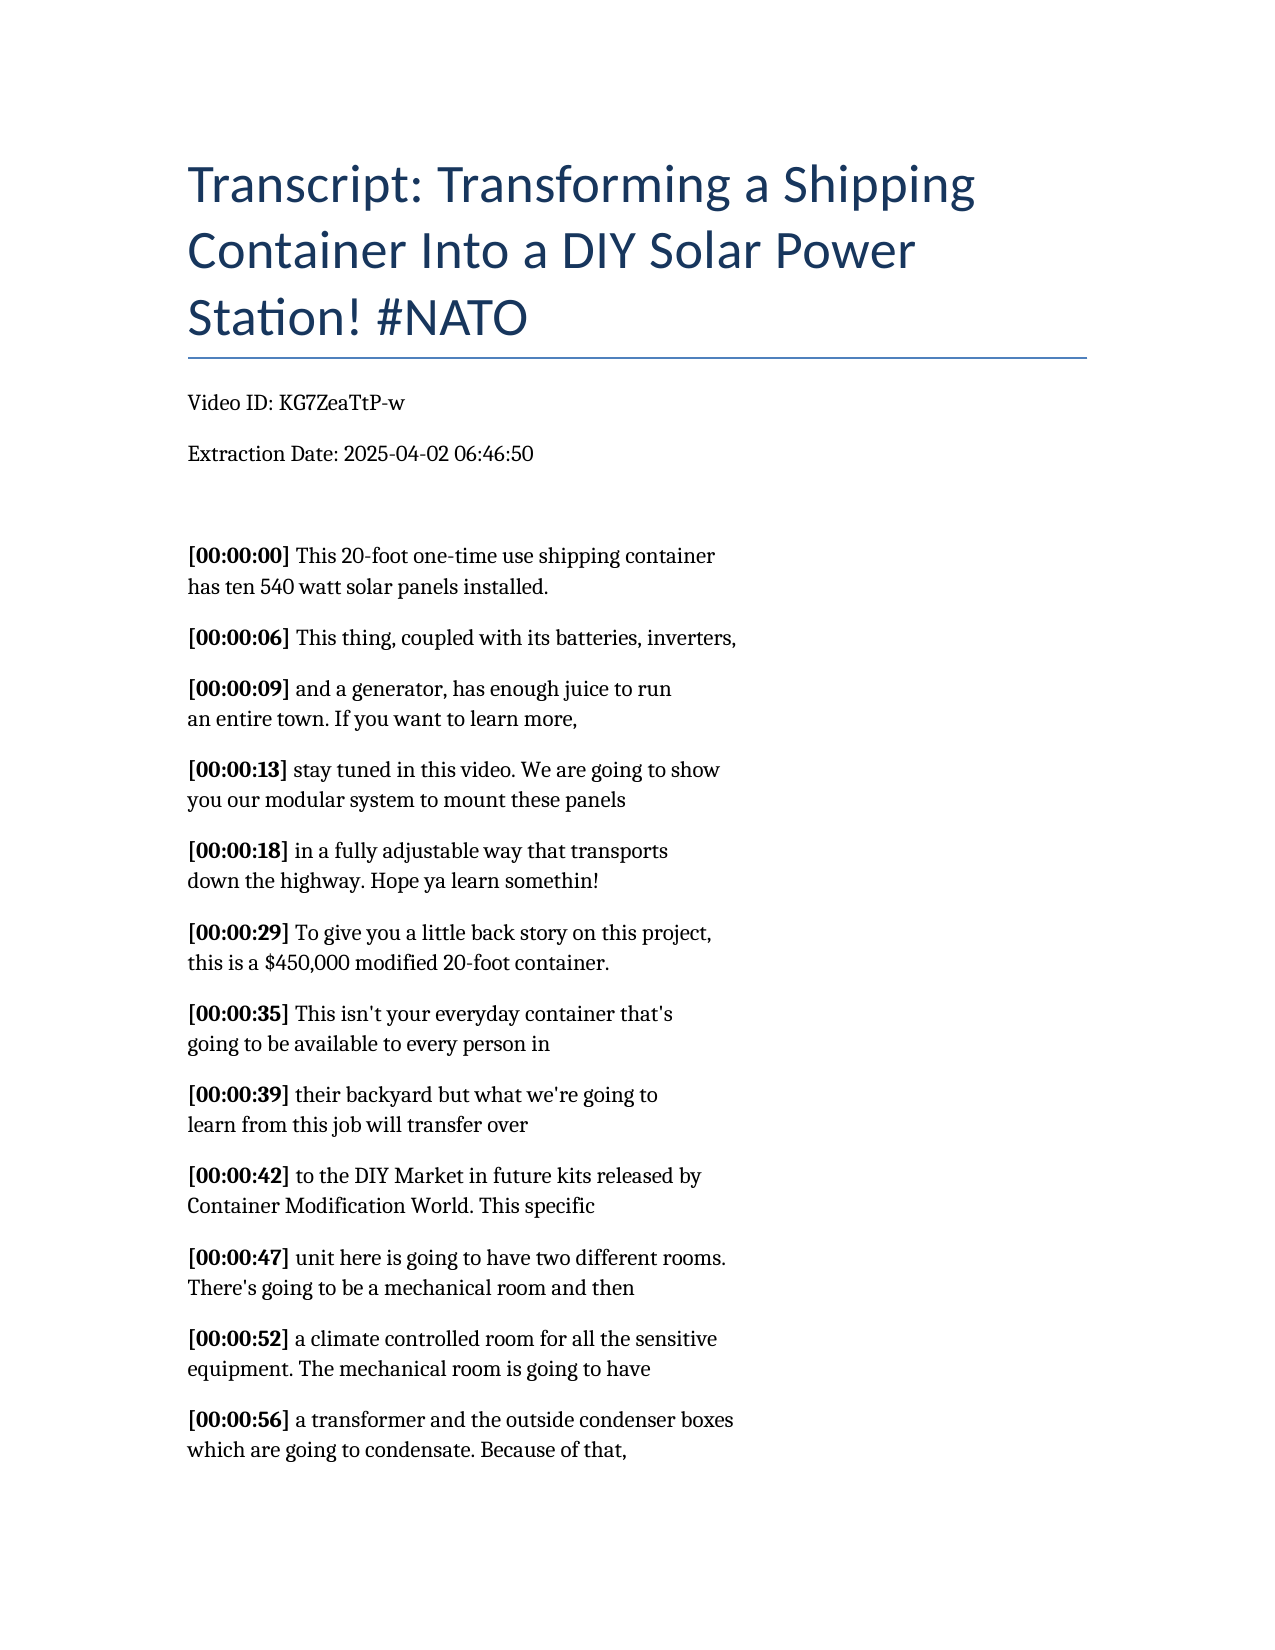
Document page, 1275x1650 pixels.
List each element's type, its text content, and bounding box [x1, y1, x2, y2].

text [00:00:39] their backyard but what we're going to learn from this job will transfer over [187, 1082, 1087, 1138]
text [00:00:18] in a fully adjustable way that transports down the highway. Hope ya learn somethin! [187, 838, 1087, 894]
text [00:00:56] a transformer and the outside condenser boxes which are going to condensate. Because of that, [187, 1407, 1087, 1463]
text Video ID: KG7ZeaTtP-w [187, 390, 1087, 416]
text [00:00:09] and a generator, has enough juice to run an entire town. If you want to learn more, [187, 676, 1087, 732]
title Transcript: Transforming a Shipping Container Into a DIY Solar Power Station! #NATO [187, 150, 1087, 359]
text [00:00:06] This thing, coupled with its batteries, inverters, [187, 624, 1087, 651]
text [00:00:42] to the DIY Market in future kits released by Container Modification World. This specific [187, 1163, 1087, 1219]
text [00:00:52] a climate controlled room for all the sensitive equipment. The mechanical room is going to have [187, 1326, 1087, 1382]
text Extraction Date: 2025-04-02 06:46:50 [187, 441, 1087, 467]
text [00:00:29] To give you a little back story on this project, this is a $450,000 modified 20-foot container. [187, 919, 1087, 976]
text [00:00:47] unit here is going to have two different rooms. There's going to be a mechanical room and then [187, 1244, 1087, 1301]
text [00:00:00] This 20-foot one-time use shipping container has ten 540 watt solar panels installed. [187, 543, 1087, 600]
text [00:00:35] This isn't your everyday container that's going to be available to every person in [187, 1001, 1087, 1057]
text [00:00:13] stay tuned in this video. We are going to show you our modular system to mount these panels [187, 757, 1087, 813]
